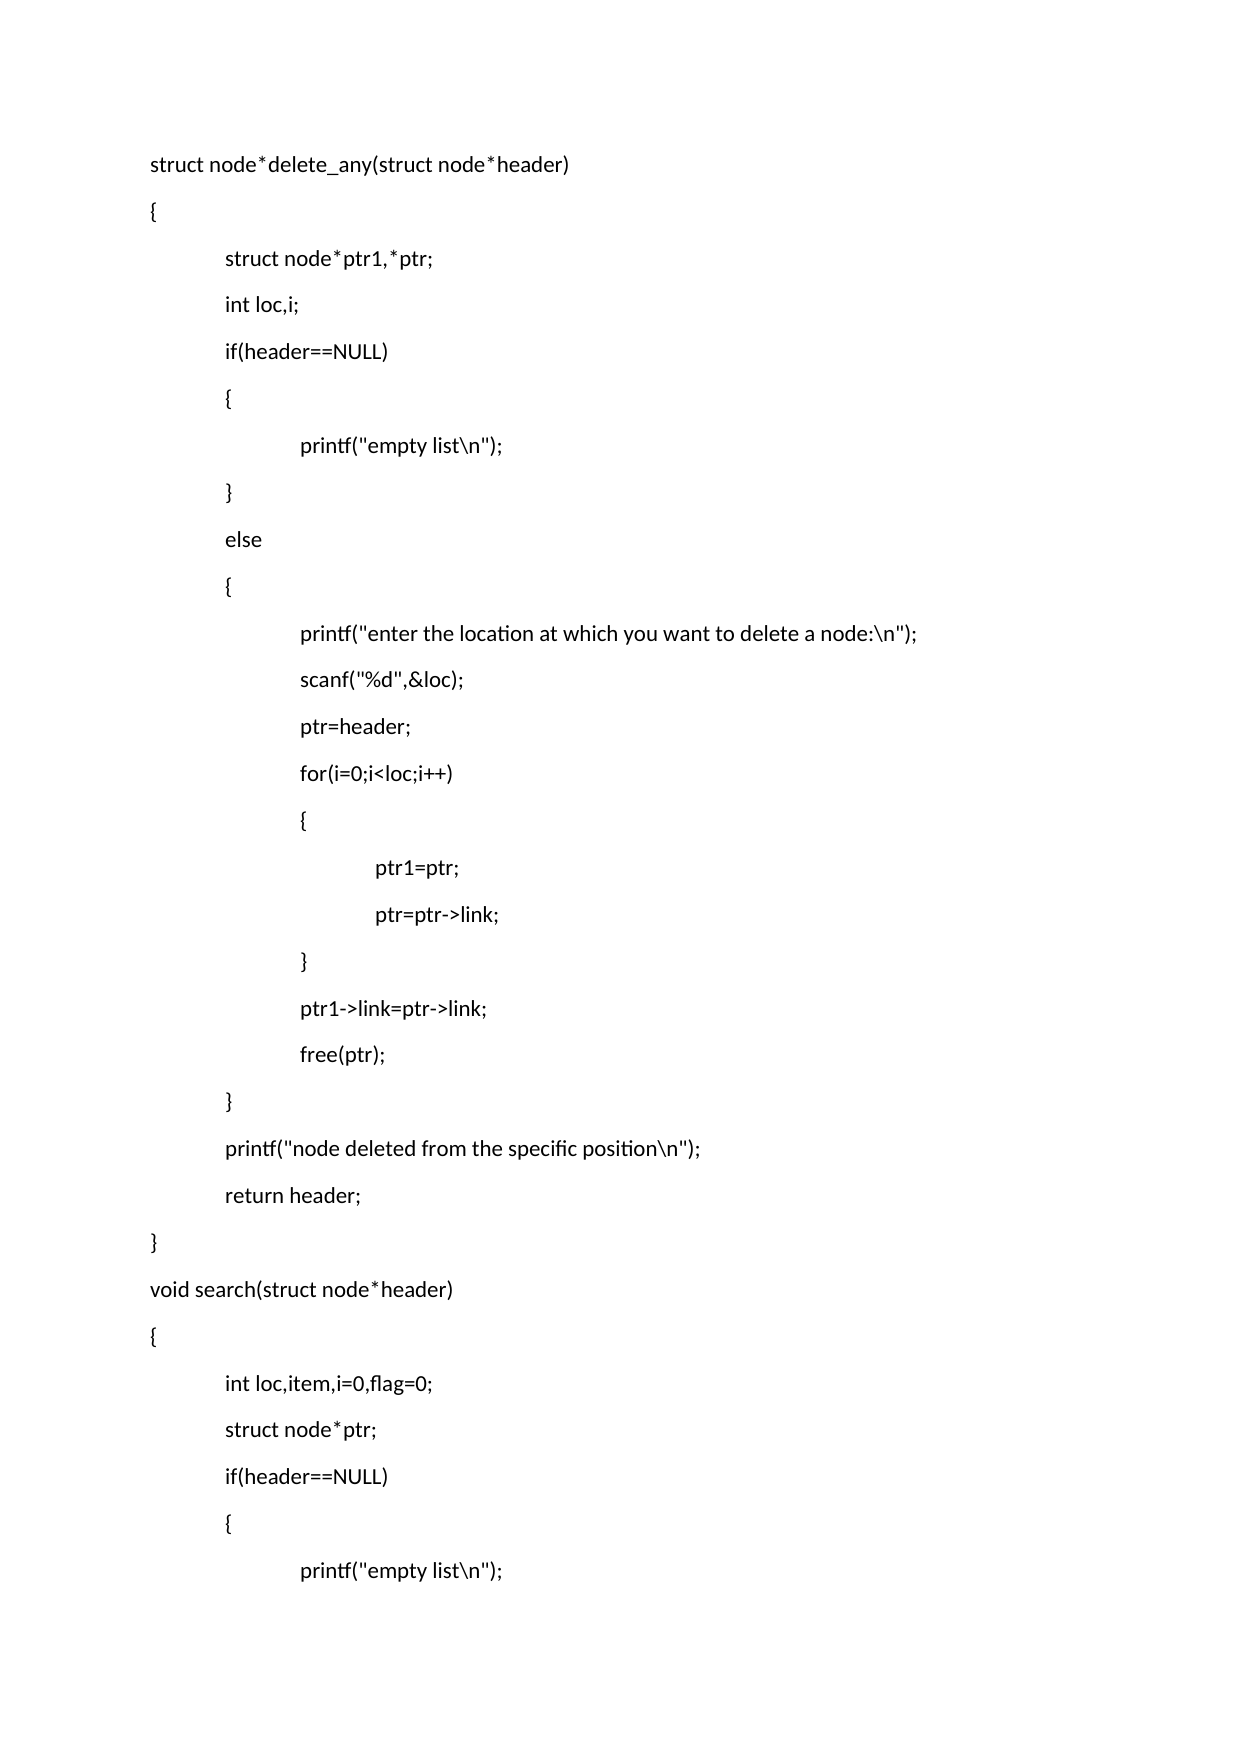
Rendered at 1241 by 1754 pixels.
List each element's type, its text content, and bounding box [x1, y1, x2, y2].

text } [150, 478, 1090, 506]
text printf("empty list\n"); [150, 431, 1090, 459]
text for(i=0;i<loc;i++) [150, 759, 1090, 787]
text ptr1->link=ptr->link; [150, 994, 1090, 1022]
text ptr=header; [150, 712, 1090, 741]
text struct node*ptr1,*ptr; [150, 244, 1090, 272]
text struct node*ptr; [150, 1416, 1090, 1444]
text ptr1=ptr; [150, 853, 1090, 881]
text else [150, 525, 1090, 553]
text if(header==NULL) [150, 1462, 1090, 1491]
text { [150, 1509, 1090, 1537]
text if(header==NULL) [150, 337, 1090, 366]
text } [150, 1228, 1090, 1256]
text scanf("%d",&loc); [150, 666, 1090, 694]
text int loc,i; [150, 291, 1090, 319]
text return header; [150, 1181, 1090, 1209]
text void search(struct node*header) [150, 1275, 1090, 1303]
text { [150, 197, 1090, 225]
text } [150, 947, 1090, 975]
text free(ptr); [150, 1041, 1090, 1069]
text int loc,item,i=0,flag=0; [150, 1369, 1090, 1397]
text printf("empty list\n"); [150, 1556, 1090, 1584]
text printf("enter the location at which you want to delete a node:\n"); [150, 619, 1090, 647]
text { [150, 806, 1090, 834]
text struct node*delete_any(struct node*header) [150, 150, 1090, 178]
text { [150, 1322, 1090, 1350]
text } [150, 1087, 1090, 1116]
text ptr=ptr->link; [150, 900, 1090, 928]
text { [150, 384, 1090, 412]
text printf("node deleted from the specific position\n"); [150, 1134, 1090, 1162]
text { [150, 572, 1090, 600]
